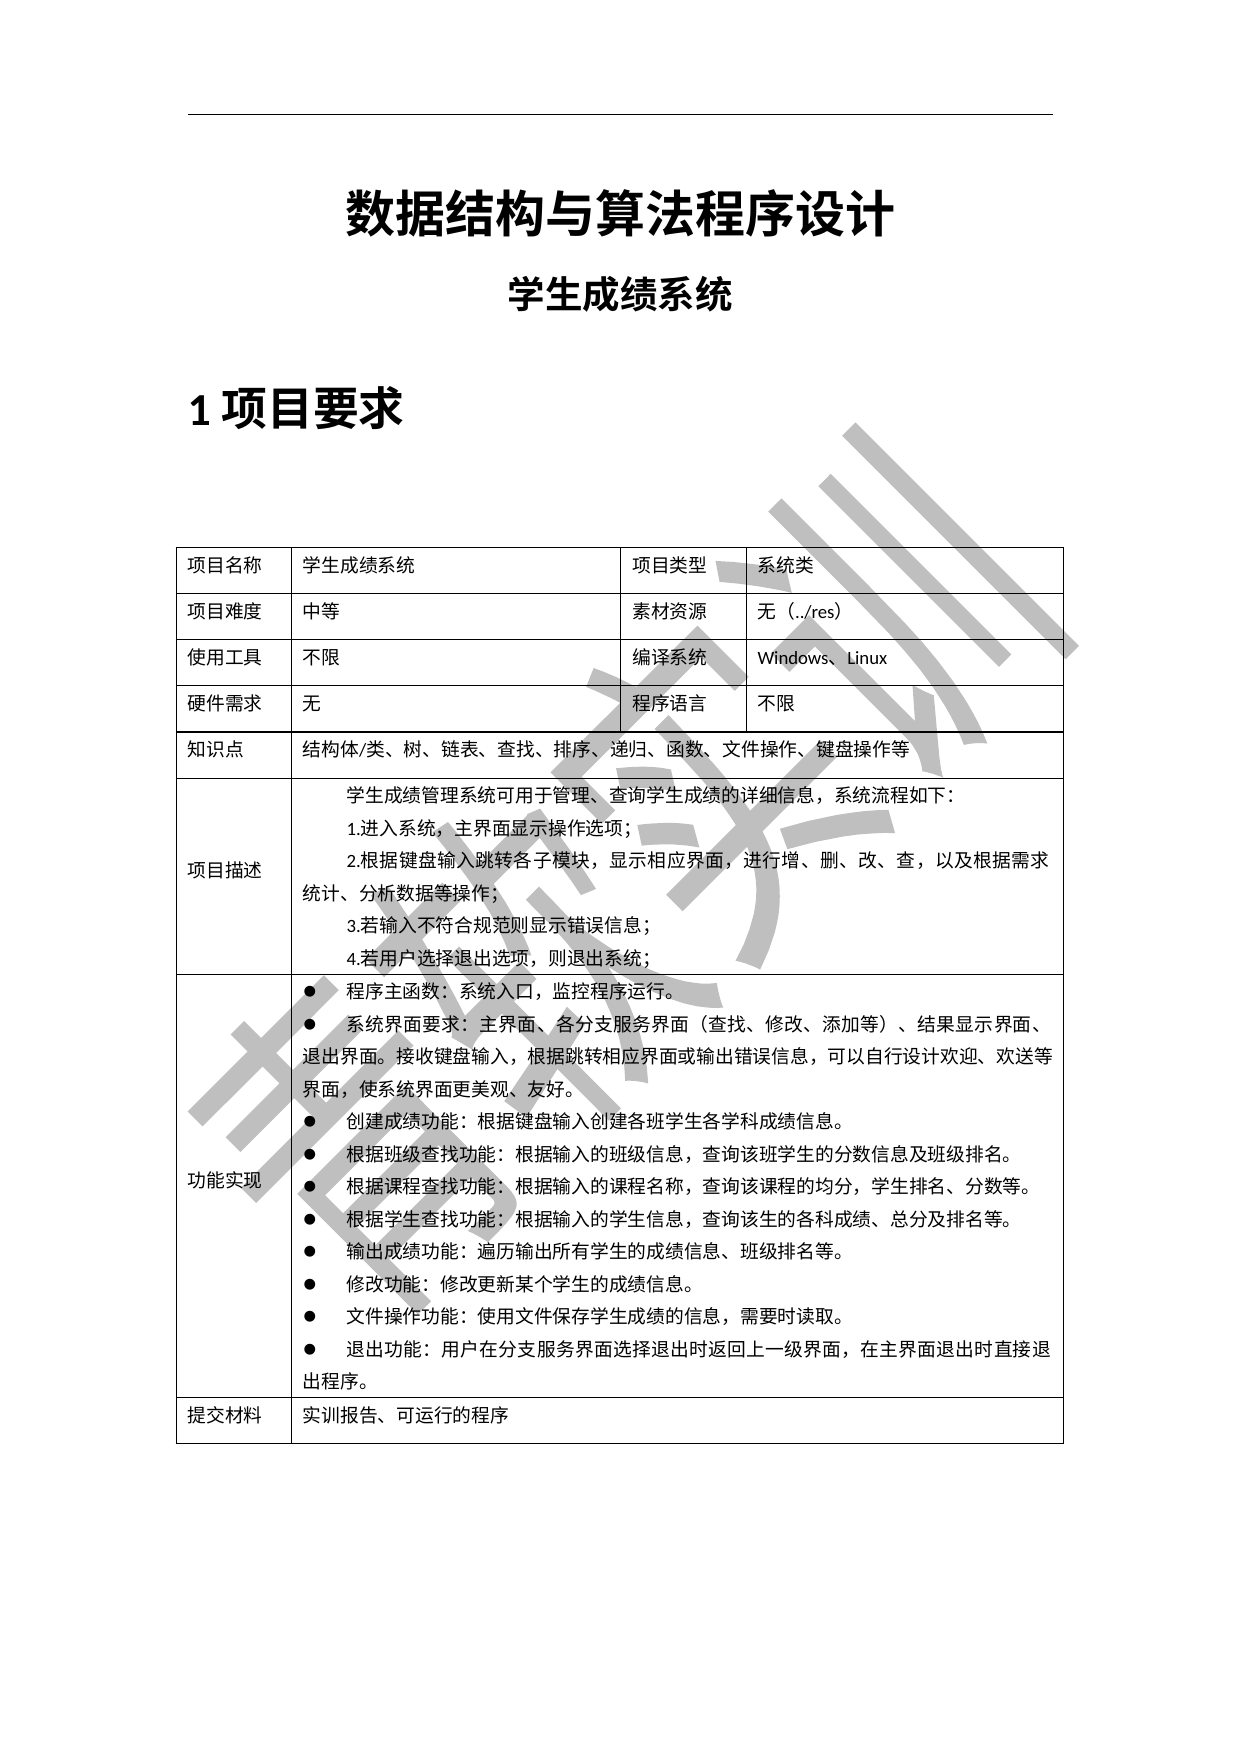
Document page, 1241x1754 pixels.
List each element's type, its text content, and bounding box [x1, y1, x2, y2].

table_cell 程序语言 [621, 686, 746, 731]
text 数据结构与算法程序设计 [187, 162, 1053, 259]
table_cell 素材资源 [621, 594, 746, 639]
table_cell 编译系统 [621, 640, 746, 685]
table_header 学生成绩系统 [292, 548, 620, 593]
table_cell 结构体/类、树、链表、查找、排序、递归、函数、文件操作、键盘操作等 [292, 733, 1063, 777]
table_header 项目名称 [177, 548, 291, 593]
table_cell 硬件需求 [177, 686, 291, 731]
table_cell 无（../res） [747, 594, 1063, 639]
table_cell 无 [292, 686, 620, 731]
table_cell 不限 [747, 686, 1063, 731]
table_header 系统类 [747, 548, 1063, 593]
table_cell 知识点 [177, 733, 291, 777]
table_cell 功能实现 [177, 975, 291, 1397]
table_cell 实训报告、可运行的程序 [292, 1398, 1063, 1443]
table_cell 学生成绩管理系统可用于管理、查询学生成绩的详细信息，系统流程如下： 进入系统，主界面显示操作选项； 根据键盘输入跳转各子模块，显示相应界面，进行增、删、改、查，以及根据需求统计、分析数据等操作； 若输入不符合规范则显示错误信息； 若用户选择退出选项，则退出系统； [292, 779, 1063, 973]
table_header 项目类型 [621, 548, 746, 593]
table_cell 项目描述 [177, 779, 291, 973]
subtitle 1 项目要求 [187, 357, 1053, 454]
text 学生成绩系统 [187, 259, 1053, 324]
table_cell 项目难度 [177, 594, 291, 639]
table_cell 使用工具 [177, 640, 291, 685]
table_cell 中等 [292, 594, 620, 639]
table_cell 不限 [292, 640, 620, 685]
table_cell 程序主函数：系统入口，监控程序运行。 系统界面要求：主界面、各分支服务界面（查找、修改、添加等）、结果显示界面、退出界面。接收键盘输入，根据跳转相应界面或输出错误信息，可以自行设计欢迎、欢送等界面，使系统界面更美观、友好。 创建成绩功能：根据键盘输入创建各班学生各学科成绩信息。 根据班级查找功能：根据输入的班级信息，查询该班学生的分数信息及班级排名。 根据课程查找功能：根据输入的课程名称，查询该课程的均分，学生排名、分数等。 根据学生查找功能：根据输入的学生信息，查询该生的各科成绩、总分及排名等。 输出成绩功能：遍历输出所有学生的成绩信息、班级排名等。 修改功能：修改更新某个学生的成绩信息。 文件操作功能：使用文件保存学生成绩的信息，需要时读取。 退出功能：用户在分支服务界面选择退出时返回上一级界面，在主界面退出时直接退出程序。 [292, 975, 1063, 1397]
table_cell Windows、Linux [747, 640, 1063, 685]
table_cell 提交材料 [177, 1398, 291, 1443]
